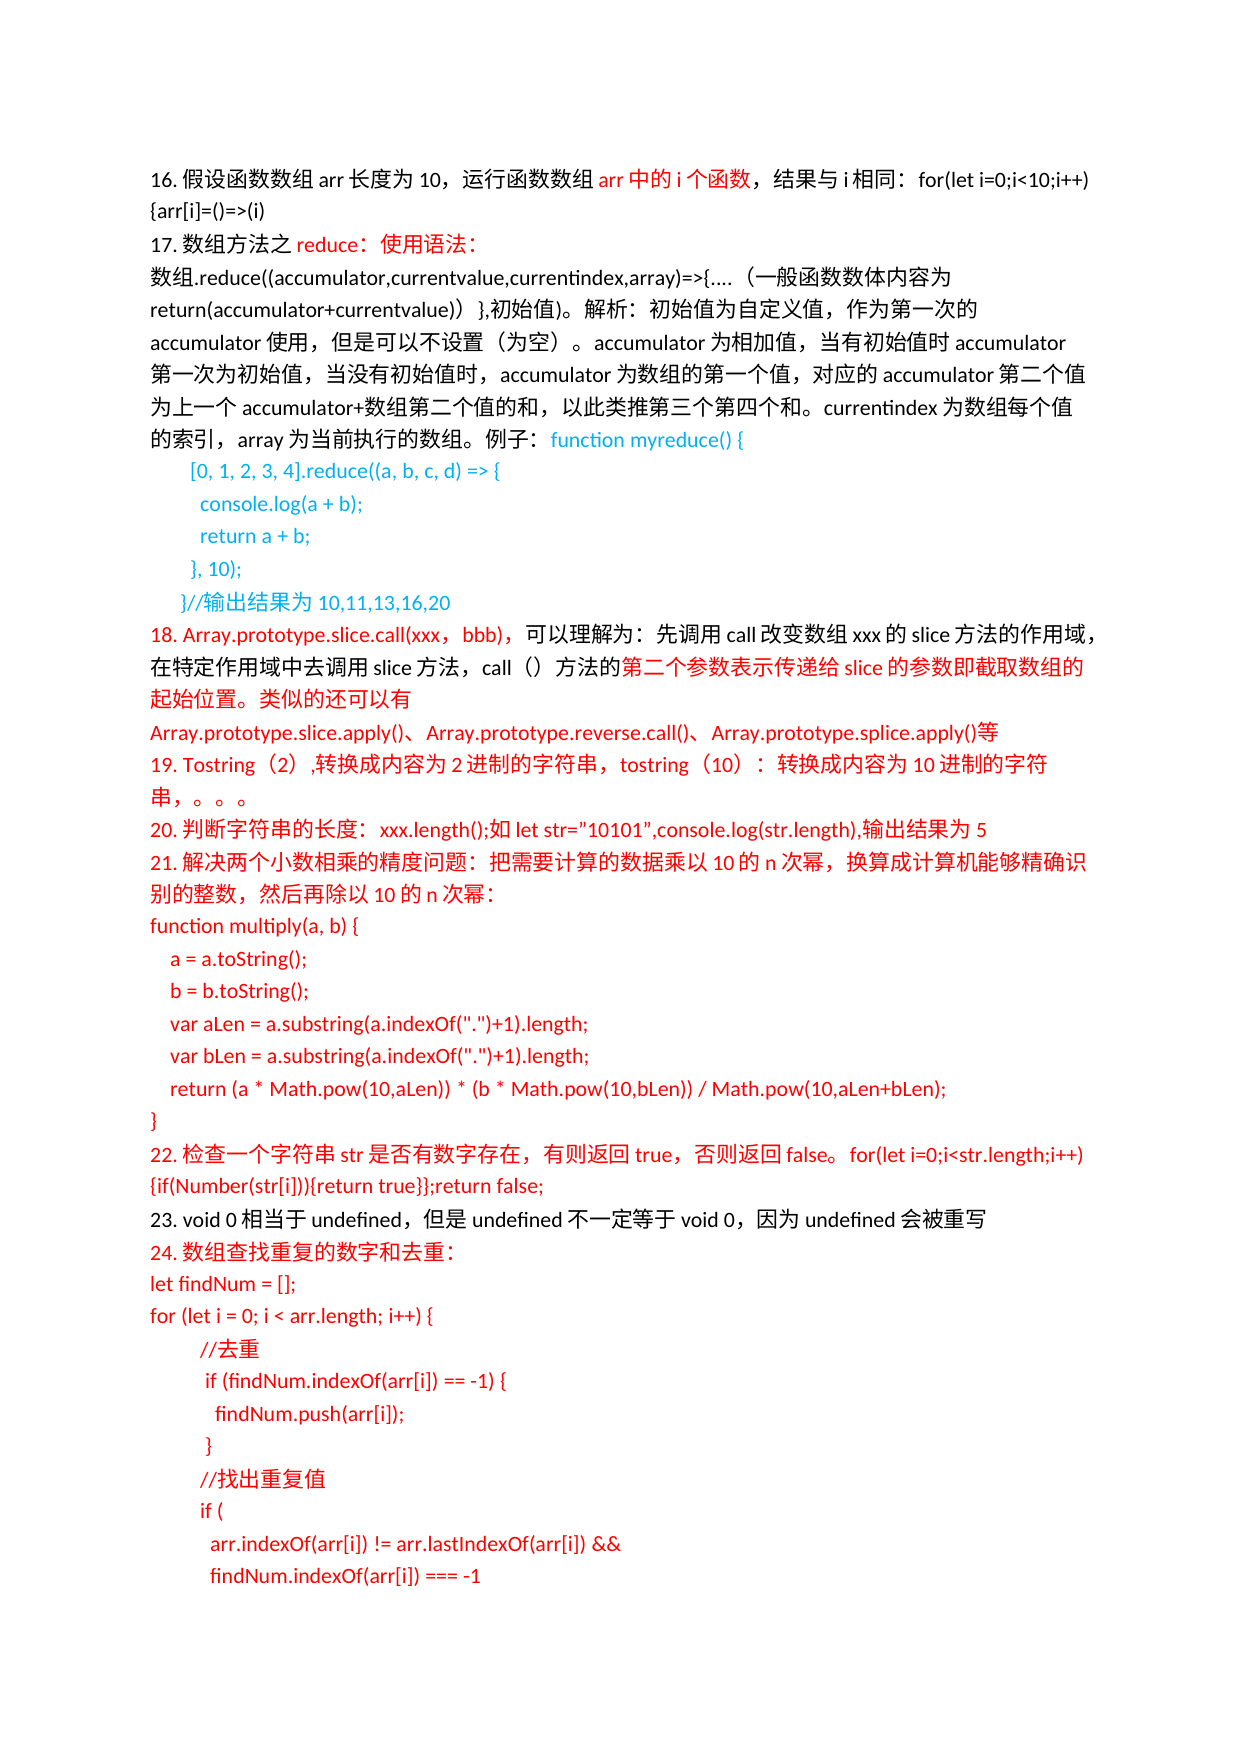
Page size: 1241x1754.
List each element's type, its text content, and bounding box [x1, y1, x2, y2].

list //找出重复值 [150, 1462, 1090, 1494]
list } [150, 1429, 1090, 1462]
list //去重 [150, 1332, 1090, 1364]
list 数组查找重复的数字和去重： [150, 1234, 1090, 1267]
list Tostring（2）,转换成内容为2进制的字符串，tostring（10）：转换成内容为10进制的字符串，。。。 [150, 747, 1090, 812]
list function multiply(a, b) { [150, 909, 1090, 942]
list a = a.toString(); [150, 942, 1090, 974]
list arr.indexOf(arr[i]) != arr.lastIndexOf(arr[i]) && [150, 1527, 1090, 1559]
list var bLen = a.substring(a.indexOf(".")+1).length; [150, 1039, 1090, 1072]
list 数组方法之reduce：使用语法： [150, 227, 1090, 259]
list } [150, 1104, 1090, 1137]
list b = b.toString(); [150, 974, 1090, 1007]
list [0, 1, 2, 3, 4].reduce((a, b, c, d) => { [150, 454, 1090, 487]
list findNum.push(arr[i]); [150, 1397, 1090, 1429]
list void 0相当于undefined，但是undefined不一定等于void 0，因为undefined会被重写 [150, 1202, 1090, 1234]
list Array.prototype.slice.call(xxx，bbb)，可以理解为：先调用call改变数组xxx的slice方法的作用域，在特定作用域中去调用slice方法，call（）方法的第二个参数表示传递给slice的参数即截取数组的起始位置。类似的还可以有Array.prototype.slice.apply()、Array.prototype.reverse.call()、Array.prototype.splice.apply()等 [150, 617, 1090, 747]
list return a + b; [150, 519, 1090, 552]
list 假设函数数组arr长度为10，运行函数数组arr中的i个函数，结果与i相同：for(let i=0;i<10;i++){arr[i]=()=>(i) [150, 162, 1090, 227]
list 判断字符串的长度：xxx.length();如let str=”10101”,console.log(str.length),输出结果为5 [150, 812, 1090, 844]
list 解决两个小数相乘的精度问题：把需要计算的数据乘以10的n次幂，换算成计算机能够精确识别的整数，然后再除以10的n次幂： [150, 844, 1090, 909]
list let findNum = []; [150, 1267, 1090, 1299]
list }, 10); [150, 552, 1090, 584]
list 检查一个字符串str是否有数字存在，有则返回true，否则返回false。for(let i=0;i<str.length;i++){if(Number(str[i])){return true}};return false; [150, 1137, 1090, 1202]
list var aLen = a.substring(a.indexOf(".")+1).length; [150, 1007, 1090, 1039]
list return (a * Math.pow(10,aLen)) * (b * Math.pow(10,bLen)) / Math.pow(10,aLen+bLen); [150, 1072, 1090, 1104]
list 数组.reduce((accumulator,currentvalue,currentindex,array)=>{....（一般函数数体内容为return(accumulator+currentvalue)）},初始值)。解析：初始值为自定义值，作为第一次的accumulator使用，但是可以不设置（为空）。accumulator为相加值，当有初始值时accumulator第一次为初始值，当没有初始值时，accumulator为数组的第一个值，对应的accumulator第二个值为上一个accumulator+数组第二个值的和，以此类推第三个第四个和。currentindex为数组每个值的索引，array为当前执行的数组。例子：function myreduce() { [150, 259, 1090, 454]
list if (findNum.indexOf(arr[i]) == -1) { [150, 1364, 1090, 1397]
list }//输出结果为10,11,13,16,20 [150, 584, 1090, 617]
list if ( [150, 1494, 1090, 1527]
list for (let i = 0; i < arr.length; i++) { [150, 1299, 1090, 1332]
list console.log(a + b); [150, 487, 1090, 519]
list findNum.indexOf(arr[i]) === -1 [150, 1559, 1090, 1592]
